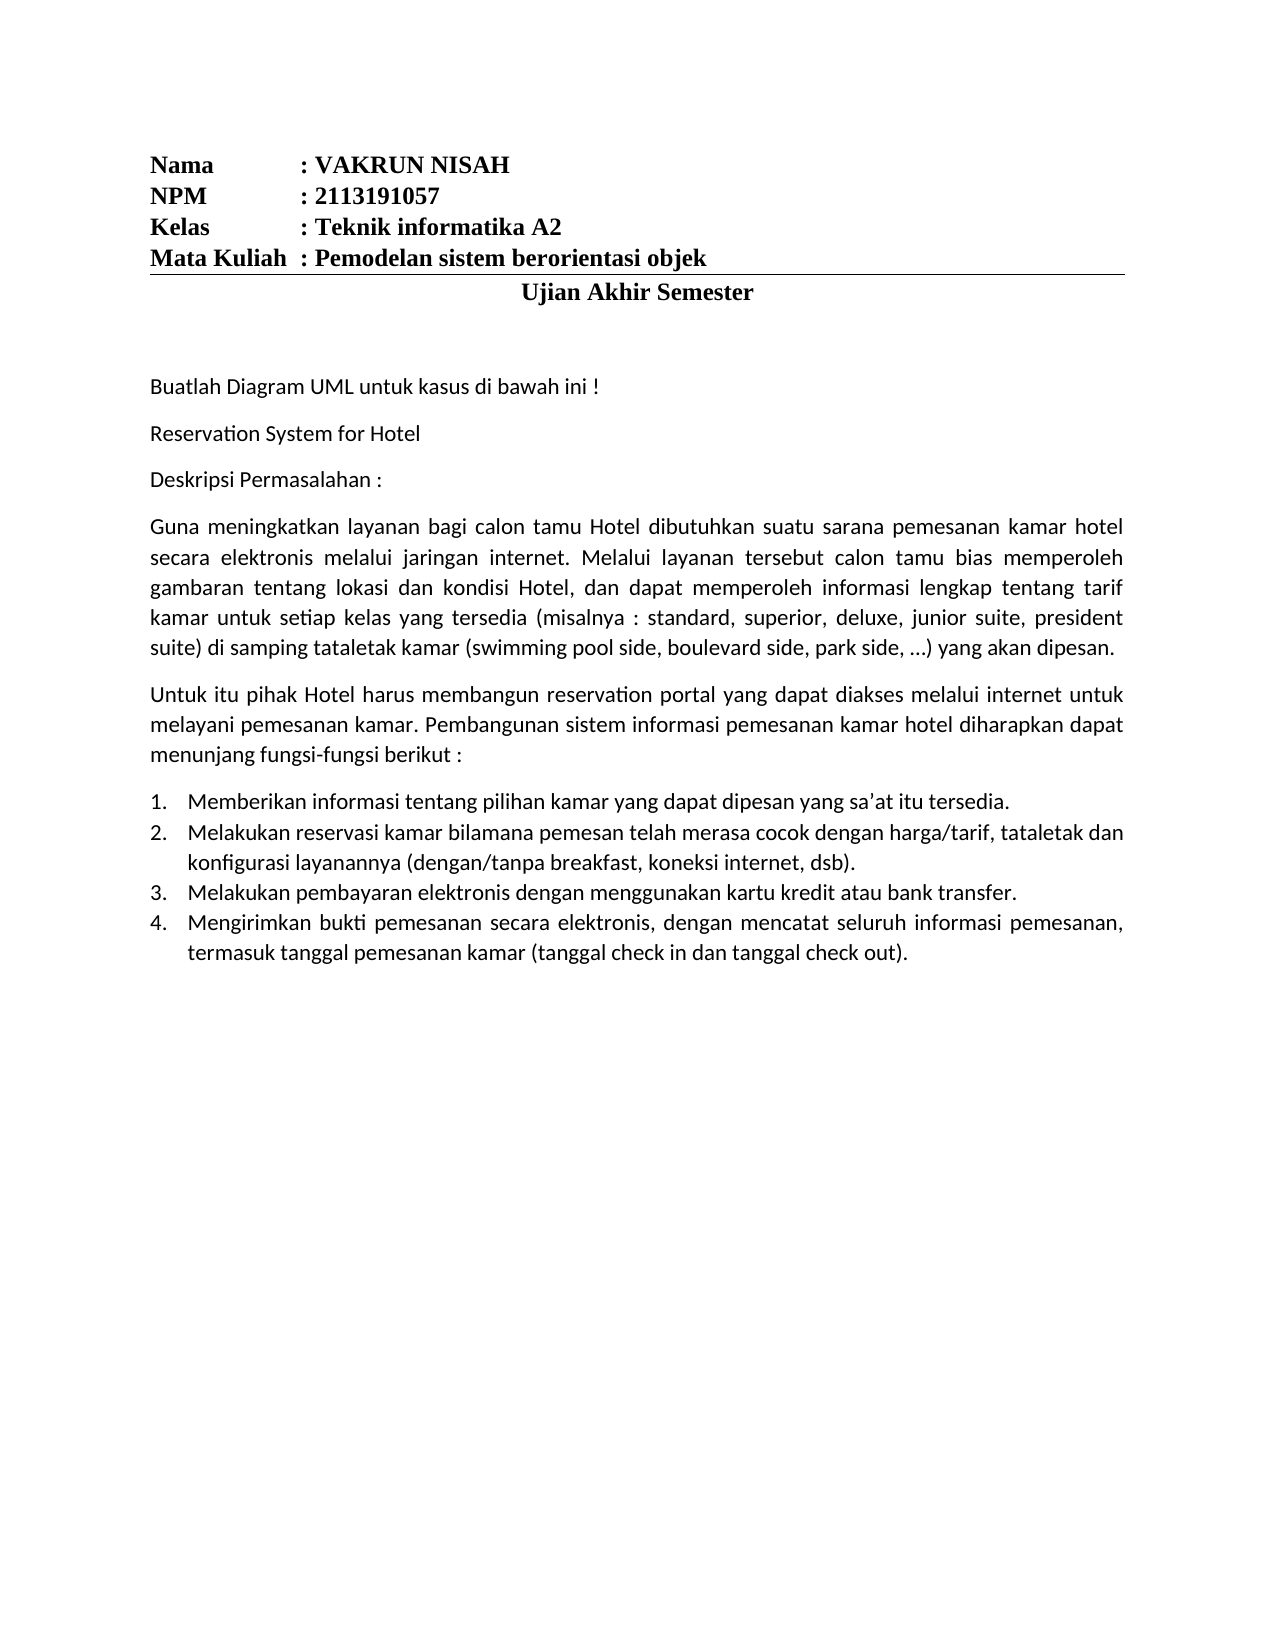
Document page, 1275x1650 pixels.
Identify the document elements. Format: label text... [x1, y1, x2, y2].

text Buatlah Diagram UML untuk kasus di bawah ini ! [150, 372, 1125, 400]
text Nama : VAKRUN NISAH [150, 150, 1125, 179]
text Untuk itu pihak Hotel harus membangun reservation portal yang dapat diakses melalui internet untuk melayani pemesanan kamar. Pembangunan sistem informasi pemesanan kamar hotel diharapkan dapat menunjang fungsi-fungsi berikut : [150, 680, 1125, 769]
list Mengirimkan bukti pemesanan secara elektronis, dengan mencatat seluruh informasi pemesanan, termasuk tanggal pemesanan kamar (tanggal check in dan tanggal check out). [150, 908, 1125, 967]
text Guna meningkatkan layanan bagi calon tamu Hotel dibutuhkan suatu sarana pemesanan kamar hotel secara elektronis melalui jaringan internet. Melalui layanan tersebut calon tamu bias memperoleh gambaran tentang lokasi dan kondisi Hotel, dan dapat memperoleh informasi lengkap tentang tarif kamar untuk setiap kelas yang tersedia (misalnya : standard, superior, deluxe, junior suite, president suite) di samping tataletak kamar (swimming pool side, boulevard side, park side, …) yang akan dipesan. [150, 512, 1125, 661]
list Melakukan reservasi kamar bilamana pemesan telah merasa cocok dengan harga/tarif, tataletak dan konfigurasi layanannya (dengan/tanpa breakfast, koneksi internet, dsb). [150, 818, 1125, 876]
text Ujian Akhir Semester [150, 277, 1125, 306]
text Reservation System for Hotel [150, 419, 1125, 447]
text Mata Kuliah : Pemodelan sistem berorientasi objek [150, 243, 1125, 274]
text NPM : 2113191057 [150, 181, 1125, 210]
text Deskripsi Permasalahan : [150, 466, 1125, 494]
list Melakukan pembayaran elektronis dengan menggunakan kartu kredit atau bank transfer. [150, 878, 1125, 906]
list Memberikan informasi tentang pilihan kamar yang dapat dipesan yang sa’at itu tersedia. [150, 787, 1125, 816]
text Kelas : Teknik informatika A2 [150, 212, 1125, 241]
